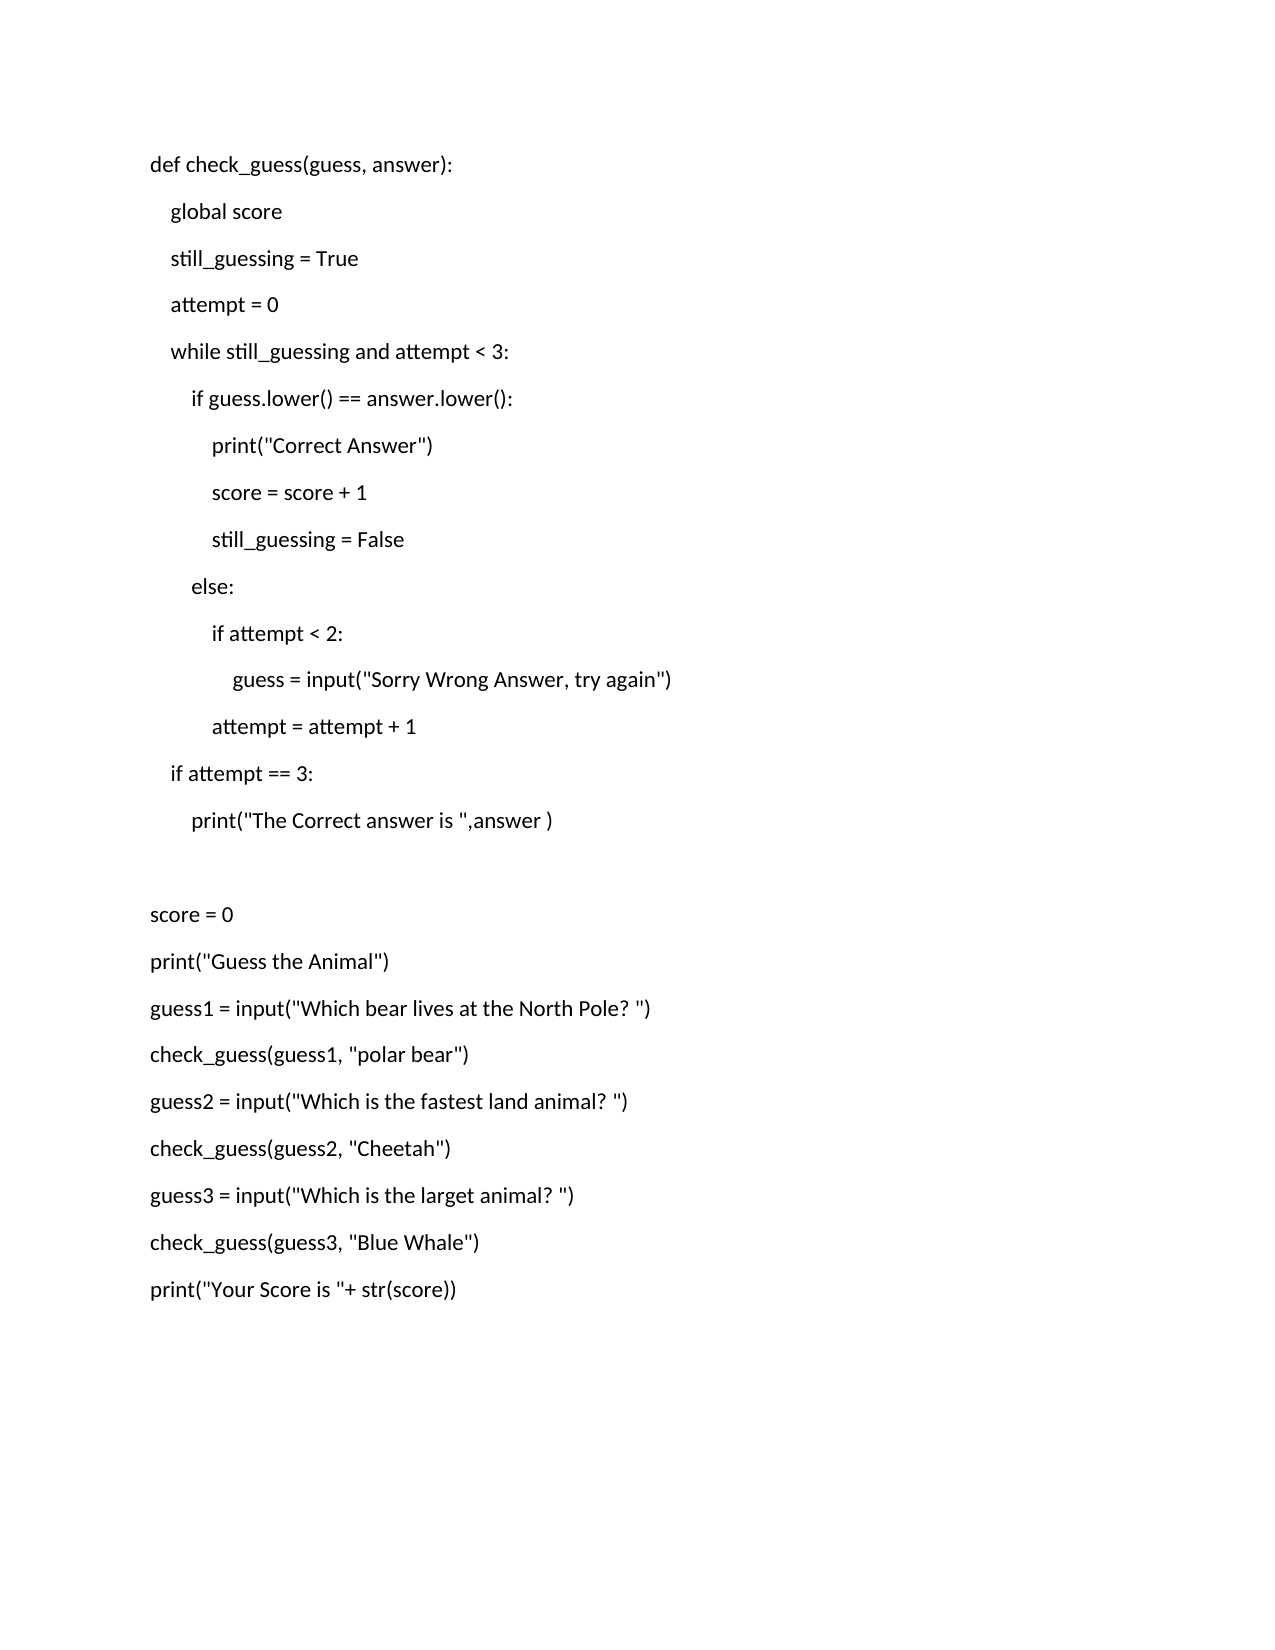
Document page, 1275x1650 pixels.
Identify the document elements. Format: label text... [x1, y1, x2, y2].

text print("The Correct answer is ",answer ) [150, 806, 1125, 834]
text check_guess(guess2, "Cheetah") [150, 1134, 1125, 1162]
text still_guessing = True [150, 244, 1125, 272]
text print("Guess the Animal") [150, 947, 1125, 975]
text guess = input("Sorry Wrong Answer, try again") [150, 666, 1125, 694]
text guess2 = input("Which is the fastest land animal? ") [150, 1087, 1125, 1116]
text if attempt < 2: [150, 619, 1125, 647]
text def check_guess(guess, answer): [150, 150, 1125, 178]
text attempt = attempt + 1 [150, 712, 1125, 741]
text print("Correct Answer") [150, 431, 1125, 459]
text score = 0 [150, 900, 1125, 928]
text while still_guessing and attempt < 3: [150, 337, 1125, 366]
text if guess.lower() == answer.lower(): [150, 384, 1125, 412]
text check_guess(guess1, "polar bear") [150, 1041, 1125, 1069]
text else: [150, 572, 1125, 600]
text global score [150, 197, 1125, 225]
text score = score + 1 [150, 478, 1125, 506]
text if attempt == 3: [150, 759, 1125, 787]
text print("Your Score is "+ str(score)) [150, 1275, 1125, 1303]
text guess1 = input("Which bear lives at the North Pole? ") [150, 994, 1125, 1022]
text still_guessing = False [150, 525, 1125, 553]
text check_guess(guess3, "Blue Whale") [150, 1228, 1125, 1256]
text attempt = 0 [150, 291, 1125, 319]
text guess3 = input("Which is the larget animal? ") [150, 1181, 1125, 1209]
